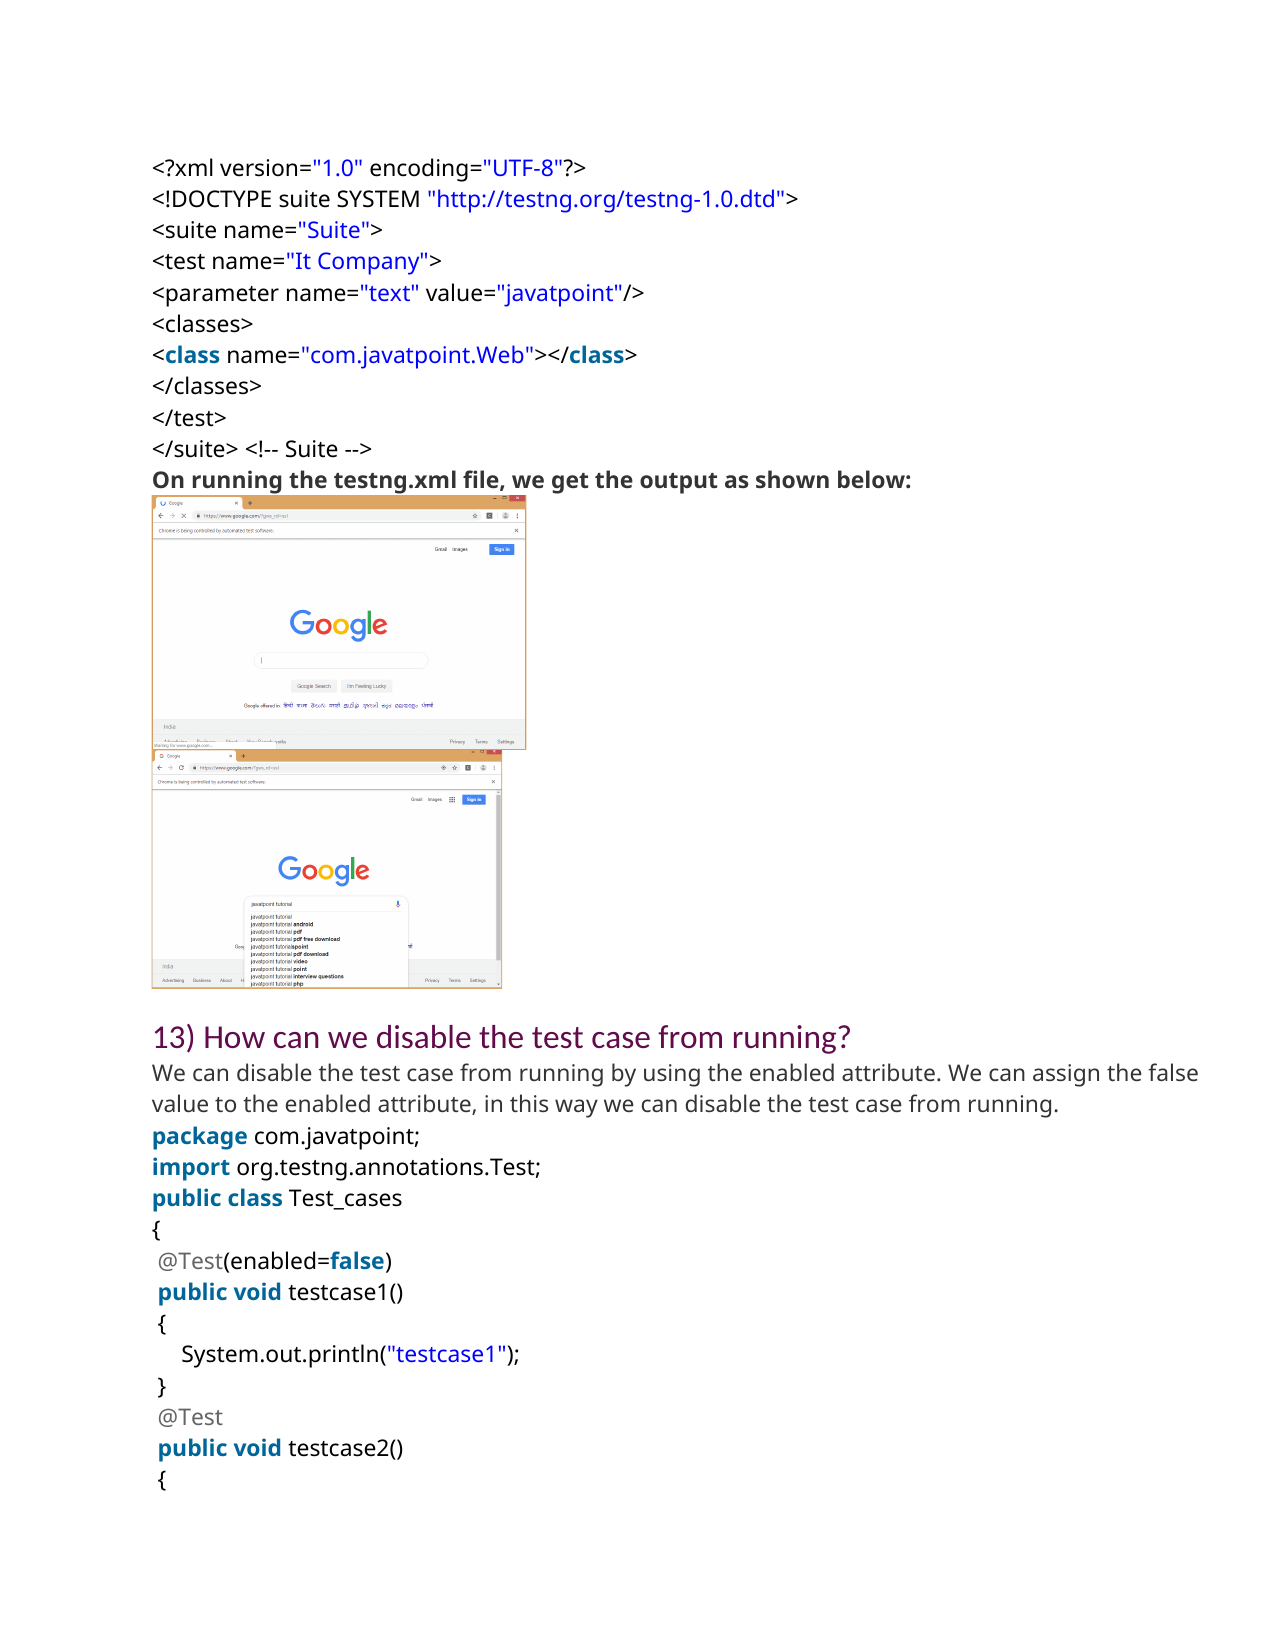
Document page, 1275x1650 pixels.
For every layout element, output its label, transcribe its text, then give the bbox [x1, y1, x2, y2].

picture [151, 495, 527, 989]
